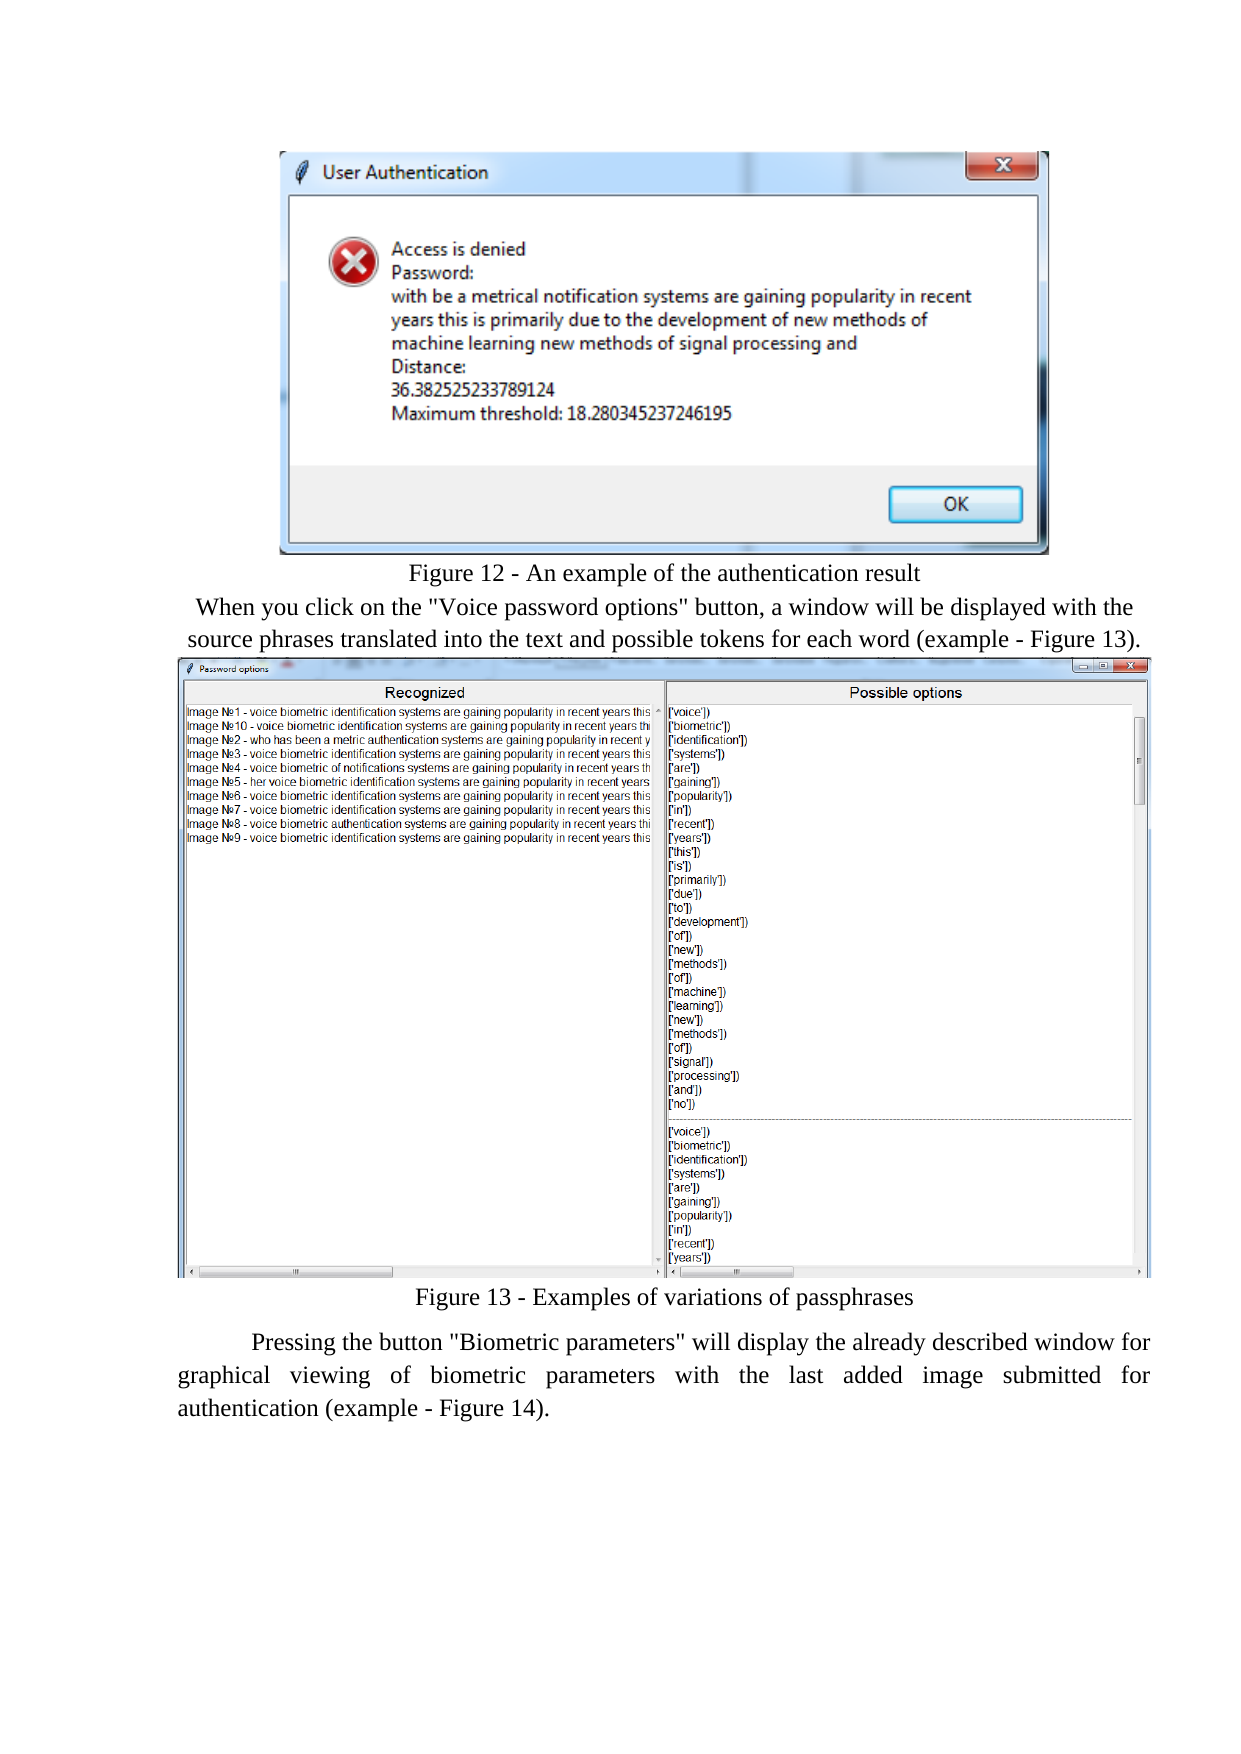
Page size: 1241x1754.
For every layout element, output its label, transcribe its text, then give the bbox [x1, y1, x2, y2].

picture [279, 151, 1050, 555]
text When you click on the "Voice password options" button, a window will be displayed with the source phrases translated into the text and possible tokens for each word (example - Figure 13). [177, 592, 1152, 657]
text Figure 13 - Examples of variations of passphrases [177, 1282, 1152, 1310]
picture [177, 657, 1152, 1278]
text Pressing the button "Biometric parameters" will display the already described window for graphical viewing of biometric parameters with the last added image submitted for authentication (example - Figure 14). [177, 1327, 1152, 1422]
text Figure 12 - An example of the authentication result [177, 558, 1152, 587]
